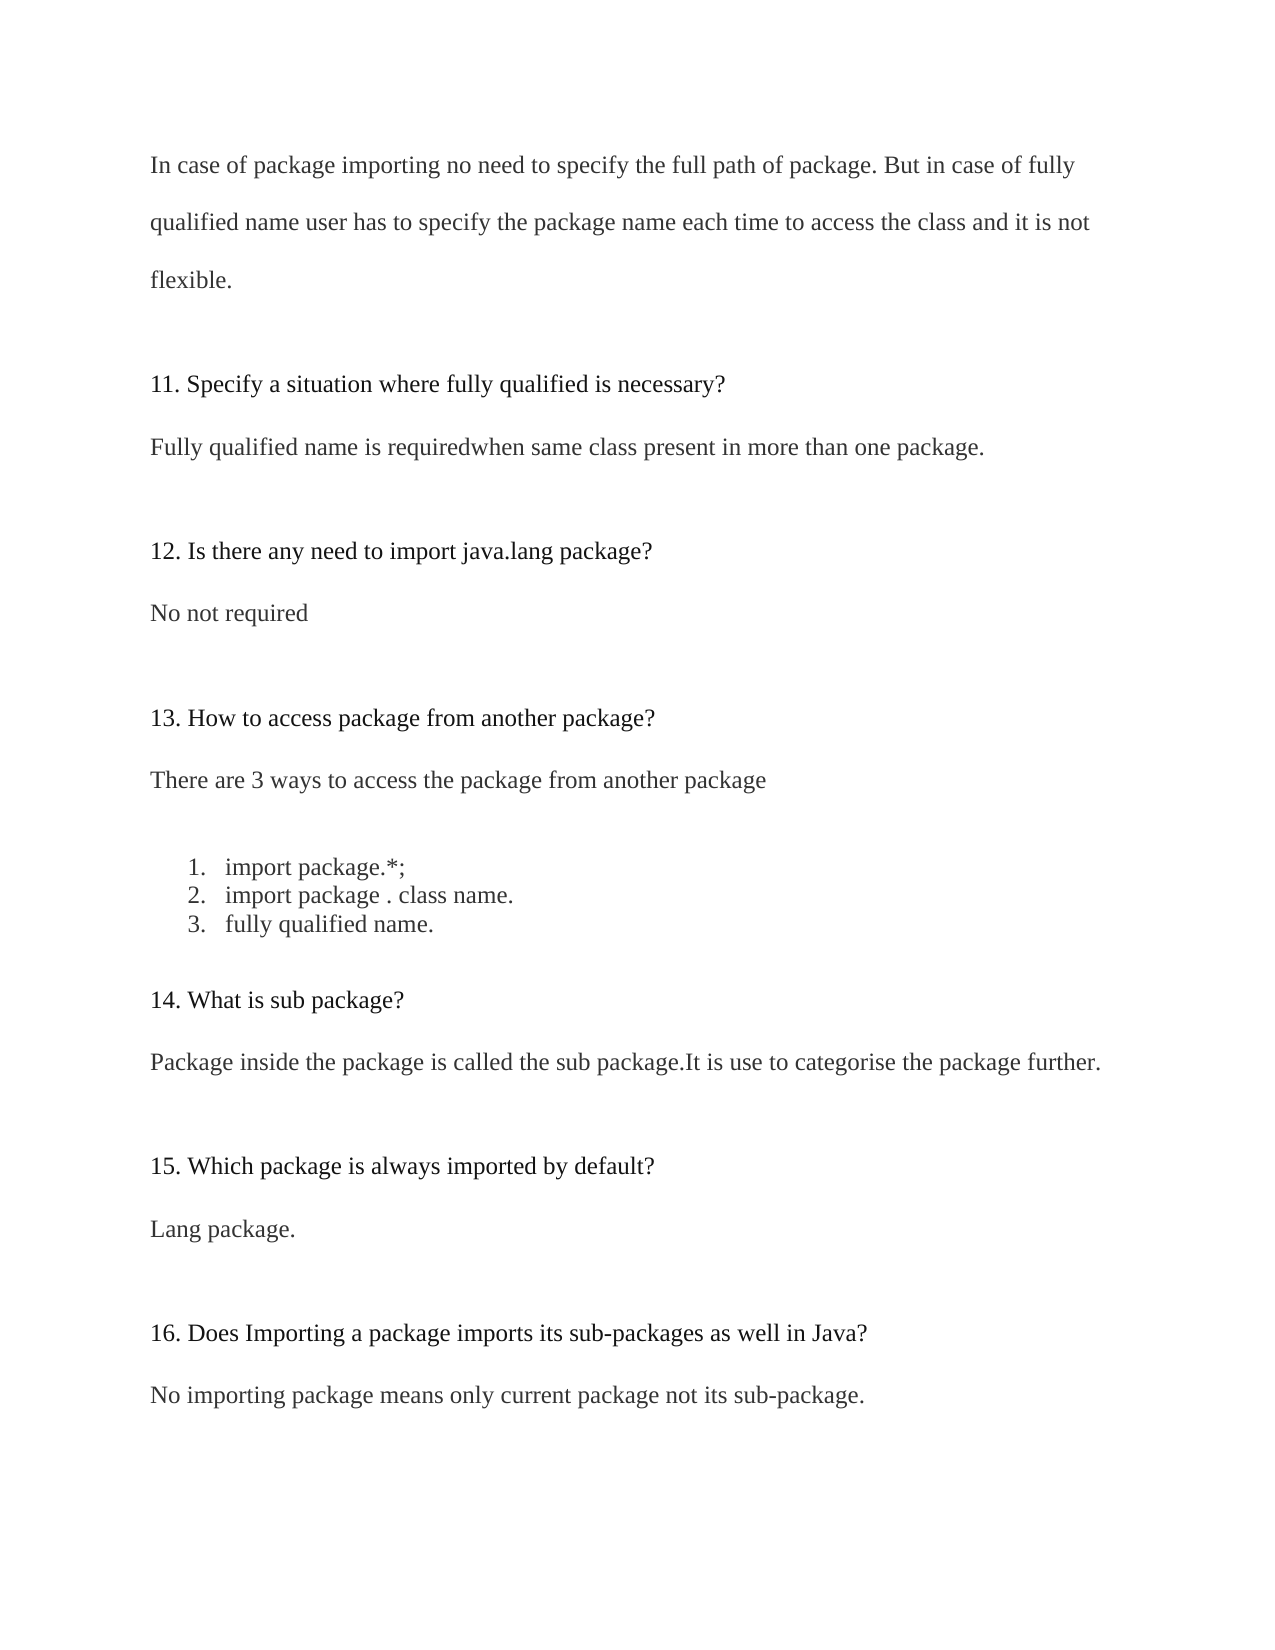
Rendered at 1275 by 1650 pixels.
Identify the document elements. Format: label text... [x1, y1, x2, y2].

subtitle 12. Is there any need to import java.lang package? [150, 536, 1125, 565]
subtitle 14. What is sub package? [150, 985, 1125, 1013]
text Fully qualified name is requiredwhen same class present in more than one package. [150, 432, 1125, 460]
text In case of package importing no need to specify the full path of package. But in case of fully qualified name user has to specify the package name each time to access the class and it is not flexible. [150, 150, 1125, 294]
list import package . class name. [187, 880, 1125, 909]
text Package inside the package is called the sub package.It is use to categorise the package further. [150, 1047, 1125, 1076]
subtitle 11. Specify a situation where fully qualified is necessary? [150, 369, 1125, 398]
subtitle 13. How to access package from another package? [150, 703, 1125, 731]
text There are 3 ways to access the package from another package [150, 765, 1125, 794]
text No importing package means only current package not its sub-package. [150, 1380, 1125, 1409]
text No not required [150, 598, 1125, 627]
subtitle 16. Does Importing a package imports its sub-packages as well in Java? [150, 1318, 1125, 1347]
subtitle 15. Which package is always imported by default? [150, 1151, 1125, 1180]
list fully qualified name. [187, 909, 1125, 938]
list import package.*; [187, 852, 1125, 880]
text Lang package. [150, 1214, 1125, 1242]
